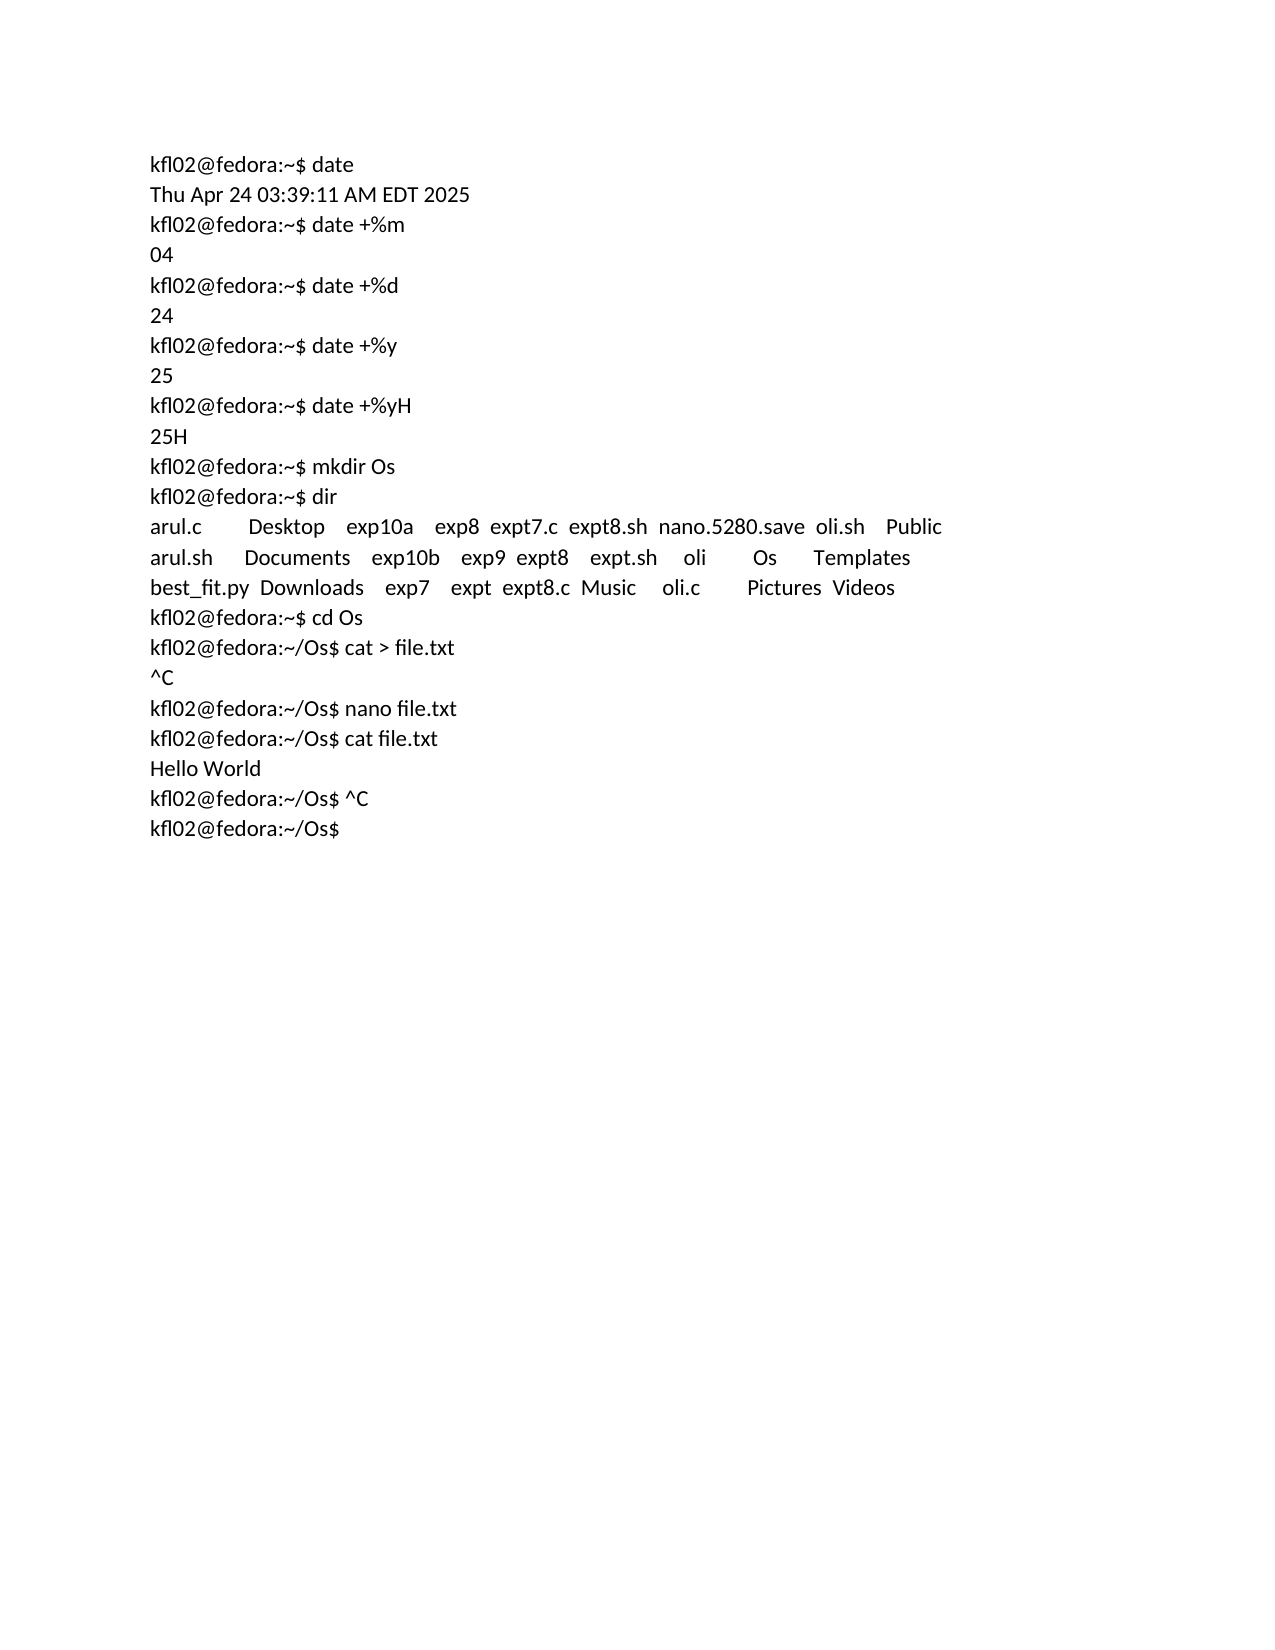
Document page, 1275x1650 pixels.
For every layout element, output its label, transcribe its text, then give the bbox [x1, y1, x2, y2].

text kfl02@fedora:~$ date Thu Apr 24 03:39:11 AM EDT 2025 kfl02@fedora:~$ date +%m 04 kfl02@fedora:~$ date +%d 24 kfl02@fedora:~$ date +%y 25 kfl02@fedora:~$ date +%yH 25H kfl02@fedora:~$ mkdir Os kfl02@fedora:~$ dir arul.c Desktop exp10a exp8 expt7.c expt8.sh nano.5280.save oli.sh Public arul.sh Documents exp10b exp9 expt8 expt.sh oli Os Templates best_fit.py Downloads exp7 expt expt8.c Music oli.c Pictures Videos kfl02@fedora:~$ cd Os kfl02@fedora:~/Os$ cat > file.txt ^C kfl02@fedora:~/Os$ nano file.txt kfl02@fedora:~/Os$ cat file.txt Hello World kfl02@fedora:~/Os$ ^C kfl02@fedora:~/Os$ [150, 150, 1125, 843]
